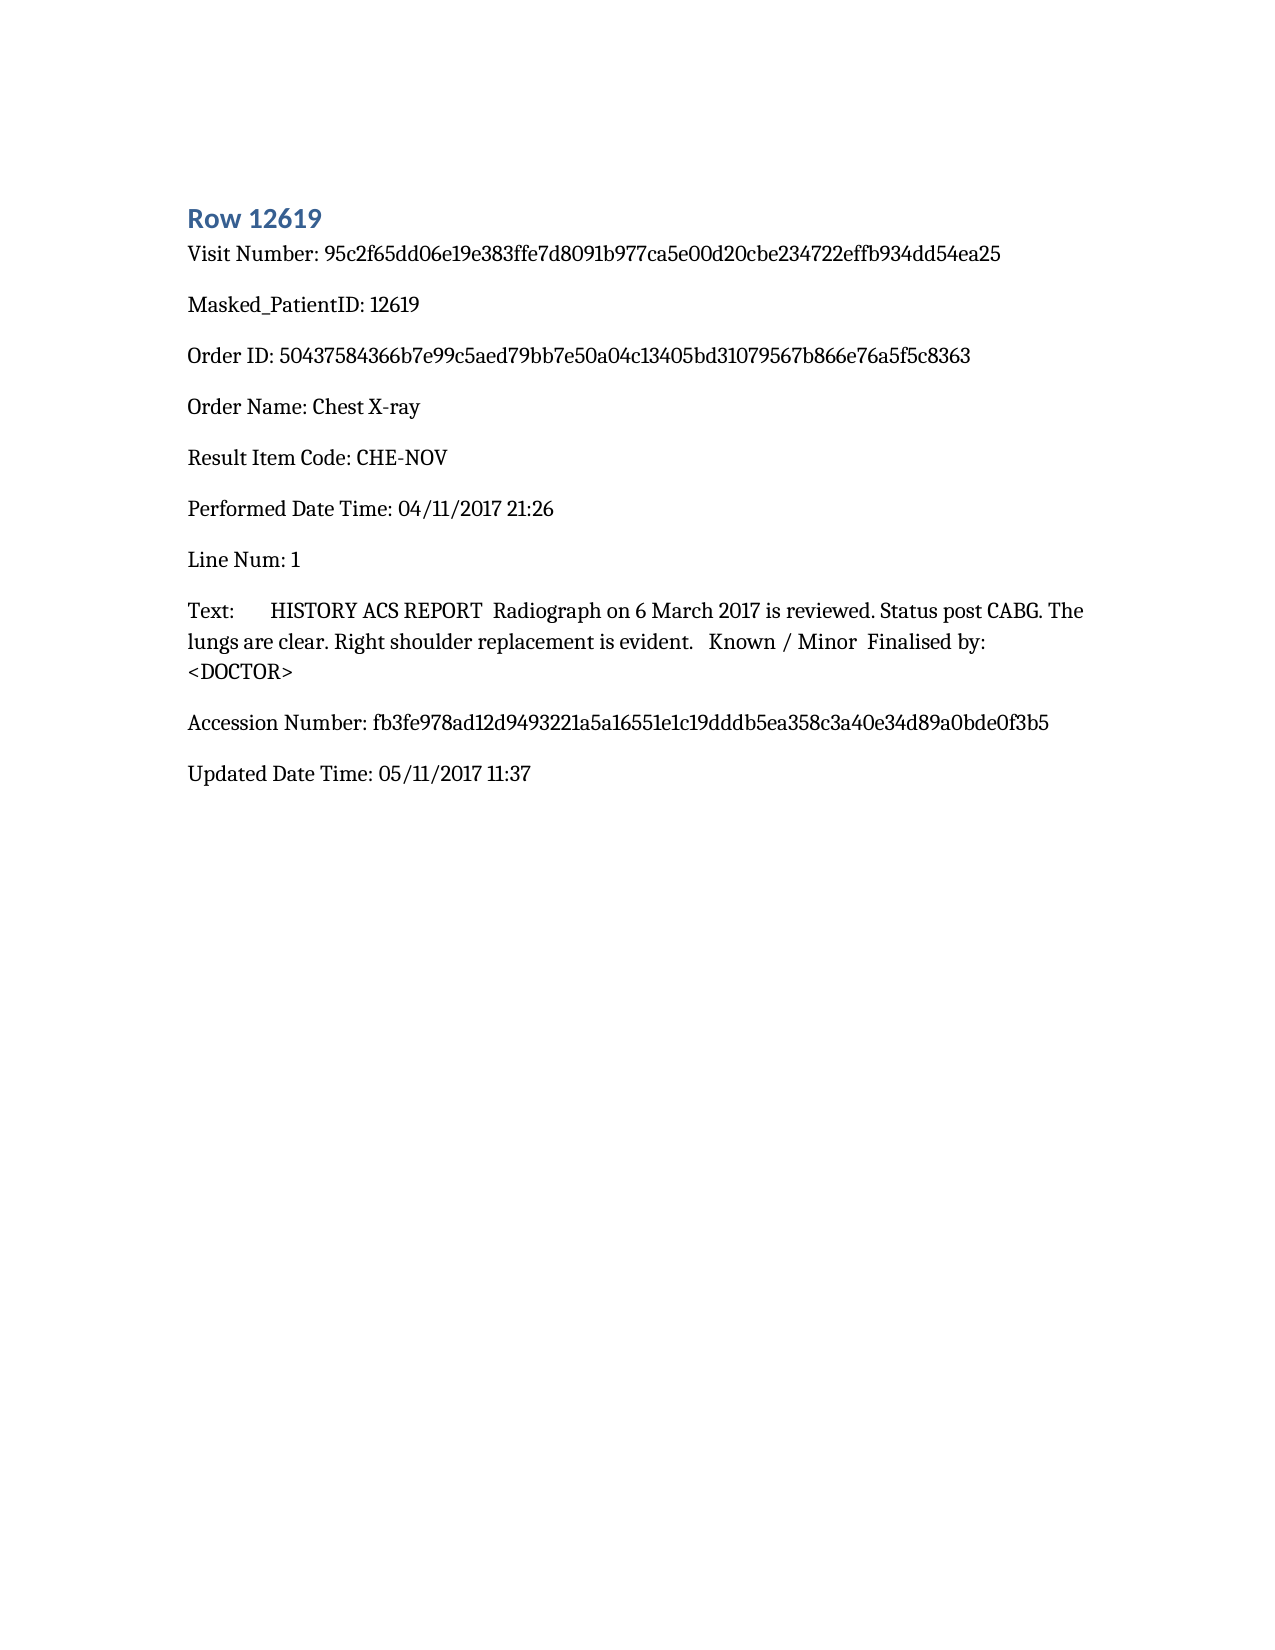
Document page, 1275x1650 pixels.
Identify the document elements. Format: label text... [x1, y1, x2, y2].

subtitle Row 12619 [187, 200, 1087, 236]
text Order Name: Chest X-ray [187, 394, 1087, 420]
text Updated Date Time: 05/11/2017 11:37 [187, 761, 1087, 787]
text Result Item Code: CHE-NOV [187, 445, 1087, 471]
text Line Num: 1 [187, 547, 1087, 573]
text Order ID: 50437584366b7e99c5aed79bb7e50a04c13405bd31079567b866e76a5f5c8363 [187, 343, 1087, 369]
text Masked_PatientID: 12619 [187, 292, 1087, 318]
text Accession Number: fb3fe978ad12d9493221a5a16551e1c19dddb5ea358c3a40e34d89a0bde0f3b5 [187, 710, 1087, 736]
text Performed Date Time: 04/11/2017 21:26 [187, 496, 1087, 522]
text Visit Number: 95c2f65dd06e19e383ffe7d8091b977ca5e00d20cbe234722effb934dd54ea25 [187, 241, 1087, 267]
text Text: HISTORY ACS REPORT Radiograph on 6 March 2017 is reviewed. Status post CABG. The lungs are clear. Right shoulder replacement is evident. Known / Minor Finalised by: <DOCTOR> [187, 598, 1087, 685]
